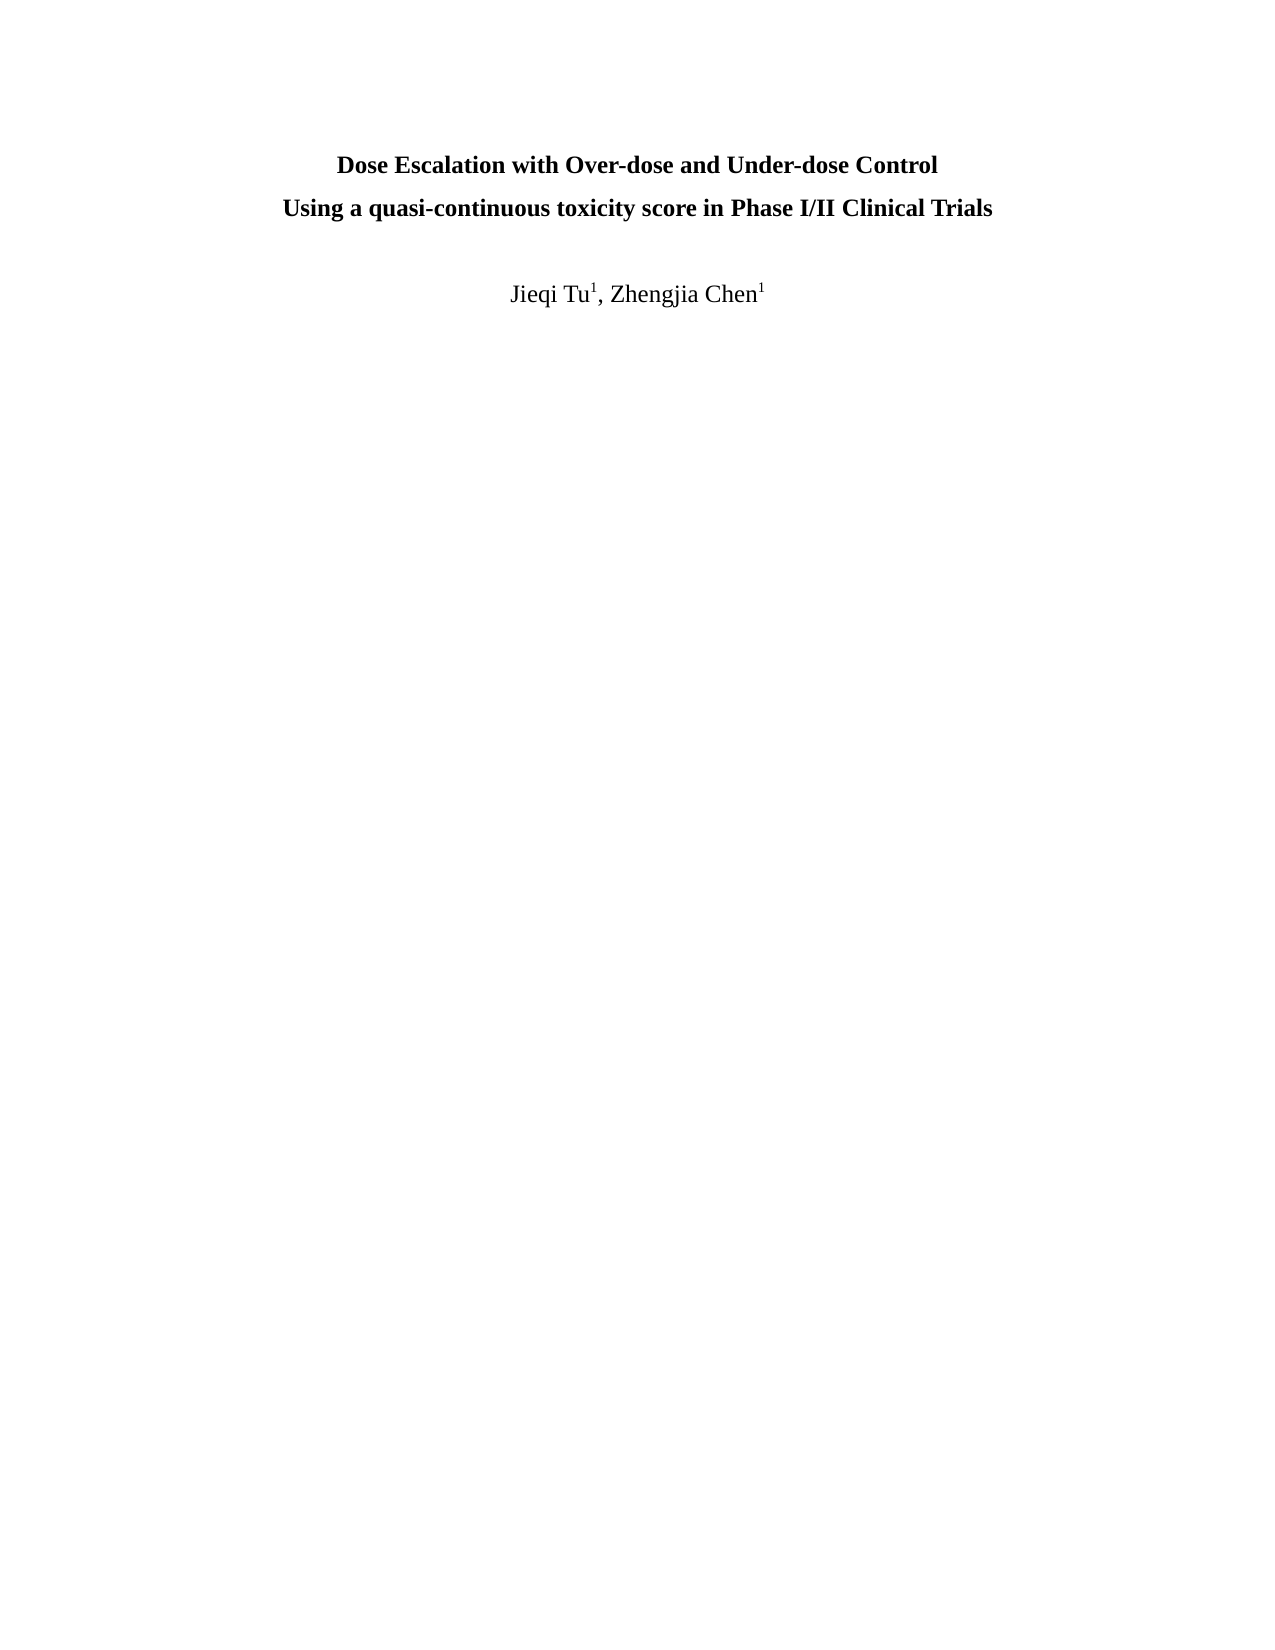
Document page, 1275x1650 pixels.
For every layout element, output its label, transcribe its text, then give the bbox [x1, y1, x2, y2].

text Using a quasi-continuous toxicity score in Phase I/II Clinical Trials [150, 193, 1125, 222]
text Jieqi Tu1, Zhengjia Chen1 [150, 279, 1125, 308]
text Dose Escalation with Over-dose and Under-dose Control [150, 150, 1125, 179]
